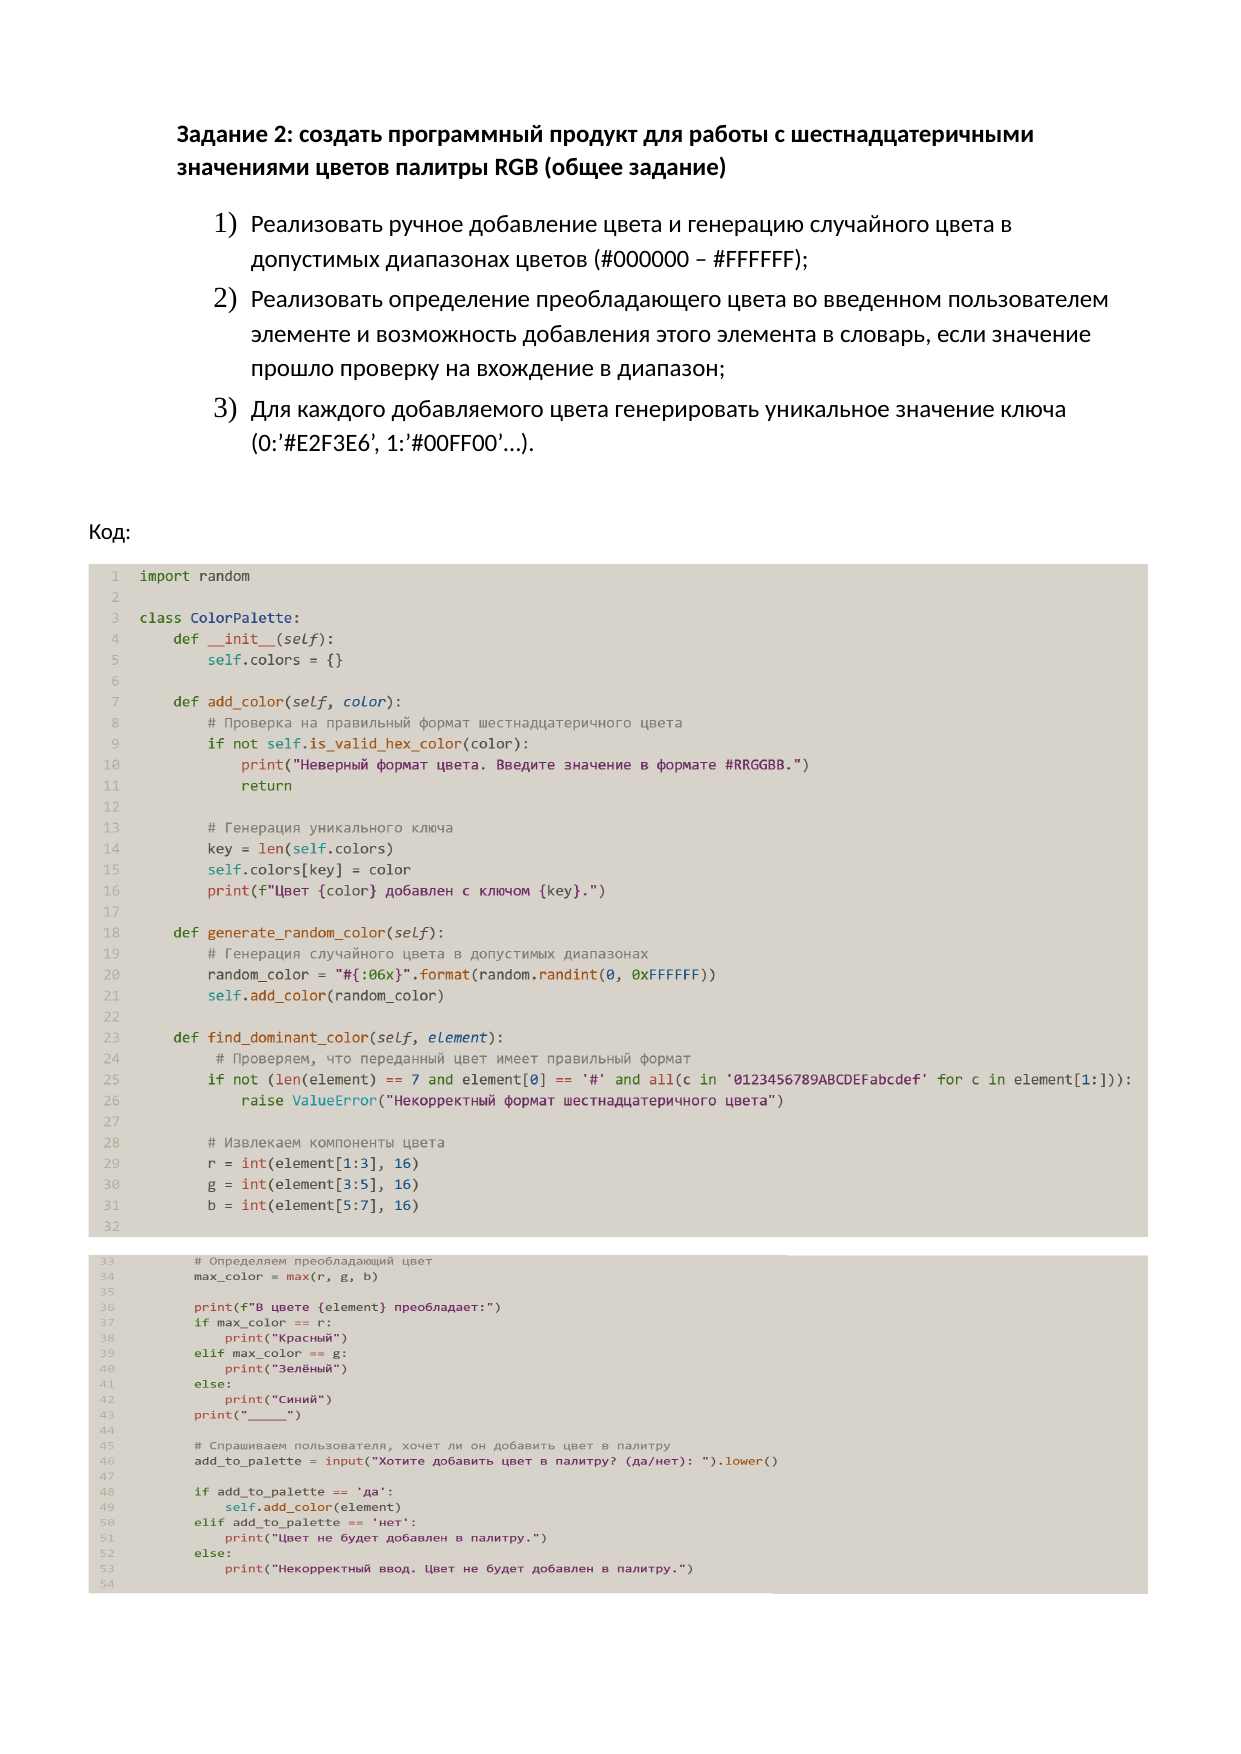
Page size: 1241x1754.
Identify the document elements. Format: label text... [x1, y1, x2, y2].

list Реализовать ручное добавление цвета и генерацию случайного цвета в допустимых диапазонах цветов (#000000 – #FFFFFF); [213, 206, 1140, 273]
text Задание 2: создать программный продукт для работы с шестнадцатеричными значениями цветов палитры RGB (общее задание) [177, 118, 1152, 182]
text Код: [88, 517, 1152, 545]
list Реализовать определение преобладающего цвета во введенном пользователем элементе и возможность добавления этого элемента в словарь, если значение прошло проверку на вхождение в диапазон; [213, 281, 1140, 382]
list Для каждого добавляемого цвета генерировать уникальное значение ключа (0:’#E2F3E6’, 1:’#00FF00’…). [213, 390, 1140, 458]
